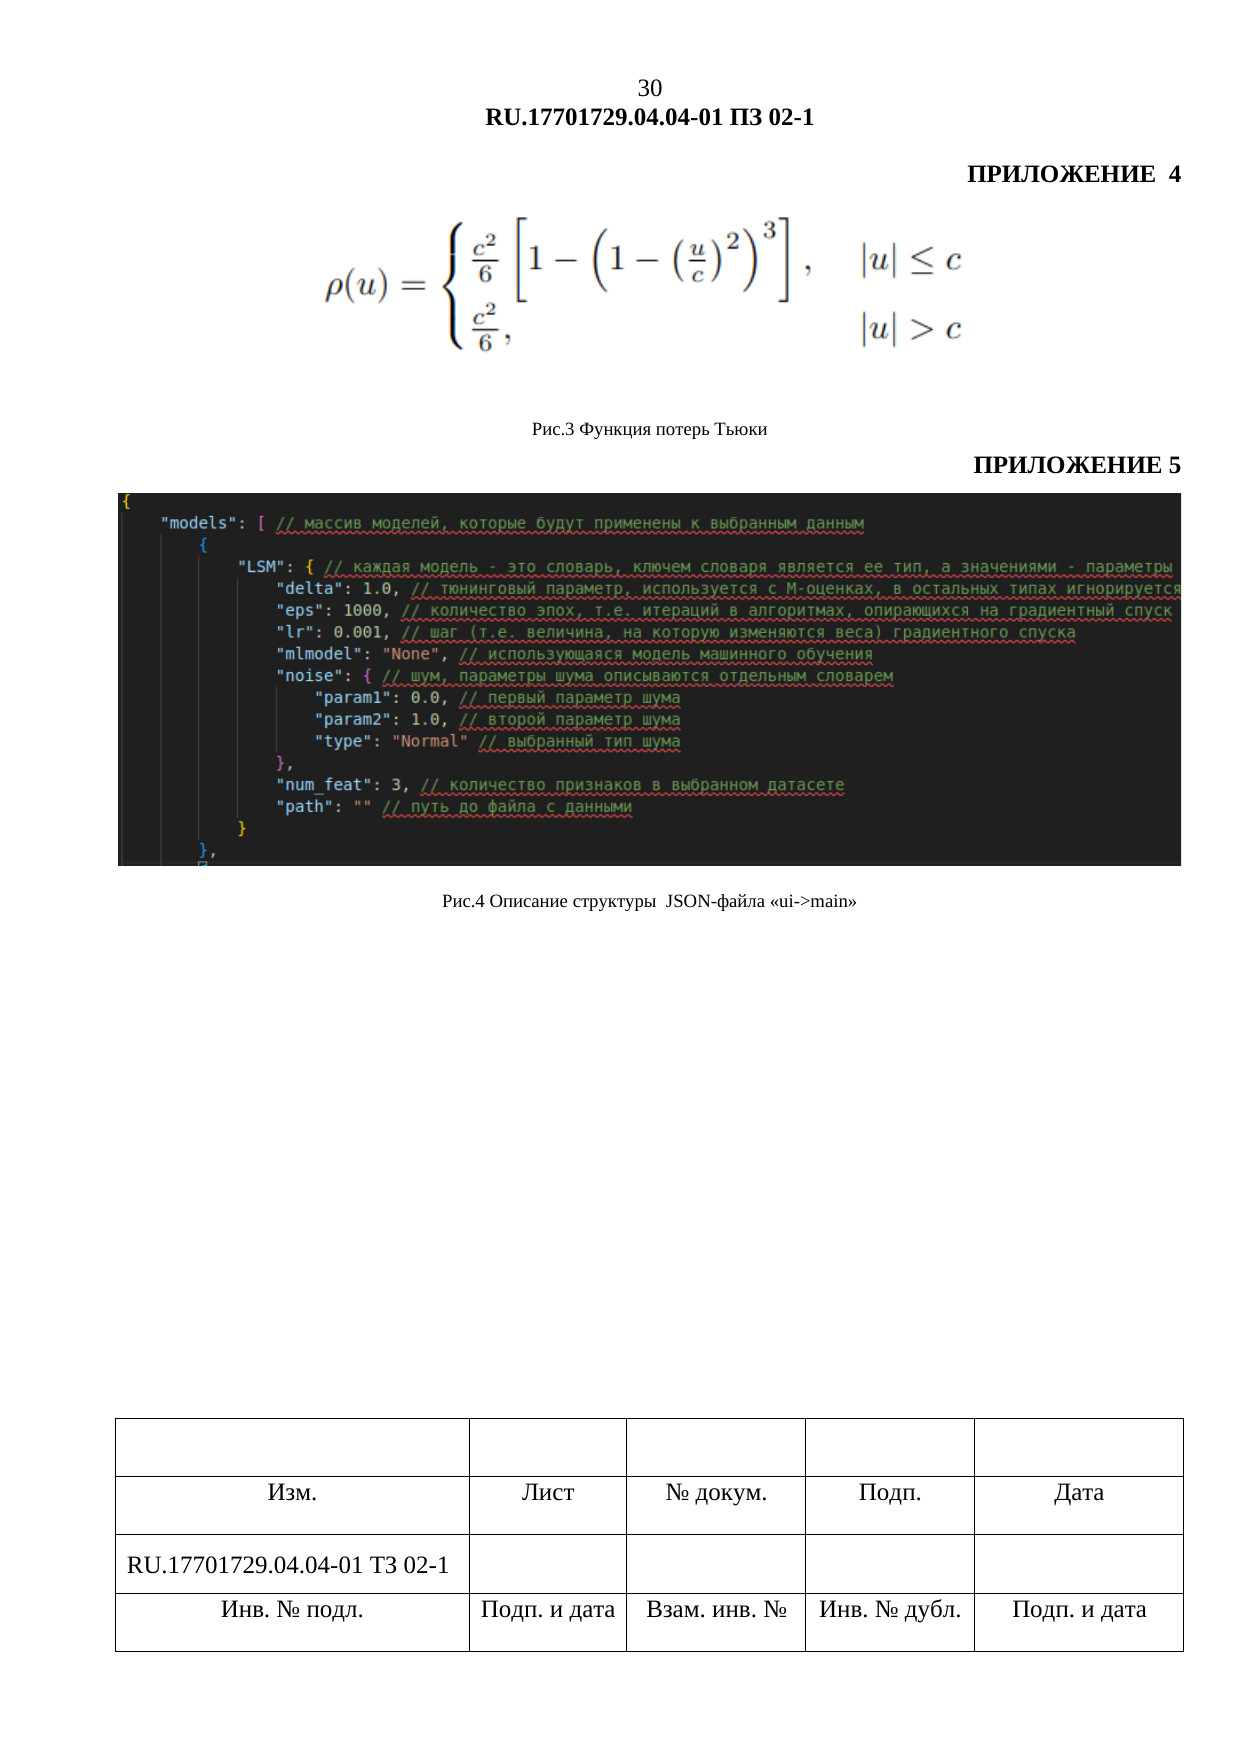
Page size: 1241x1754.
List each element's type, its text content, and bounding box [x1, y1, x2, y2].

text ПРИЛОЖЕНИЕ 5 [118, 451, 1181, 479]
picture [282, 202, 1017, 384]
text ПРИЛОЖЕНИЕ 4 [118, 159, 1181, 188]
text Рис.4 Описание структуры JSON-файла «ui->main» [118, 866, 1181, 912]
picture [118, 493, 1182, 866]
text Рис.3 Функция потерь Тьюки [118, 418, 1181, 440]
